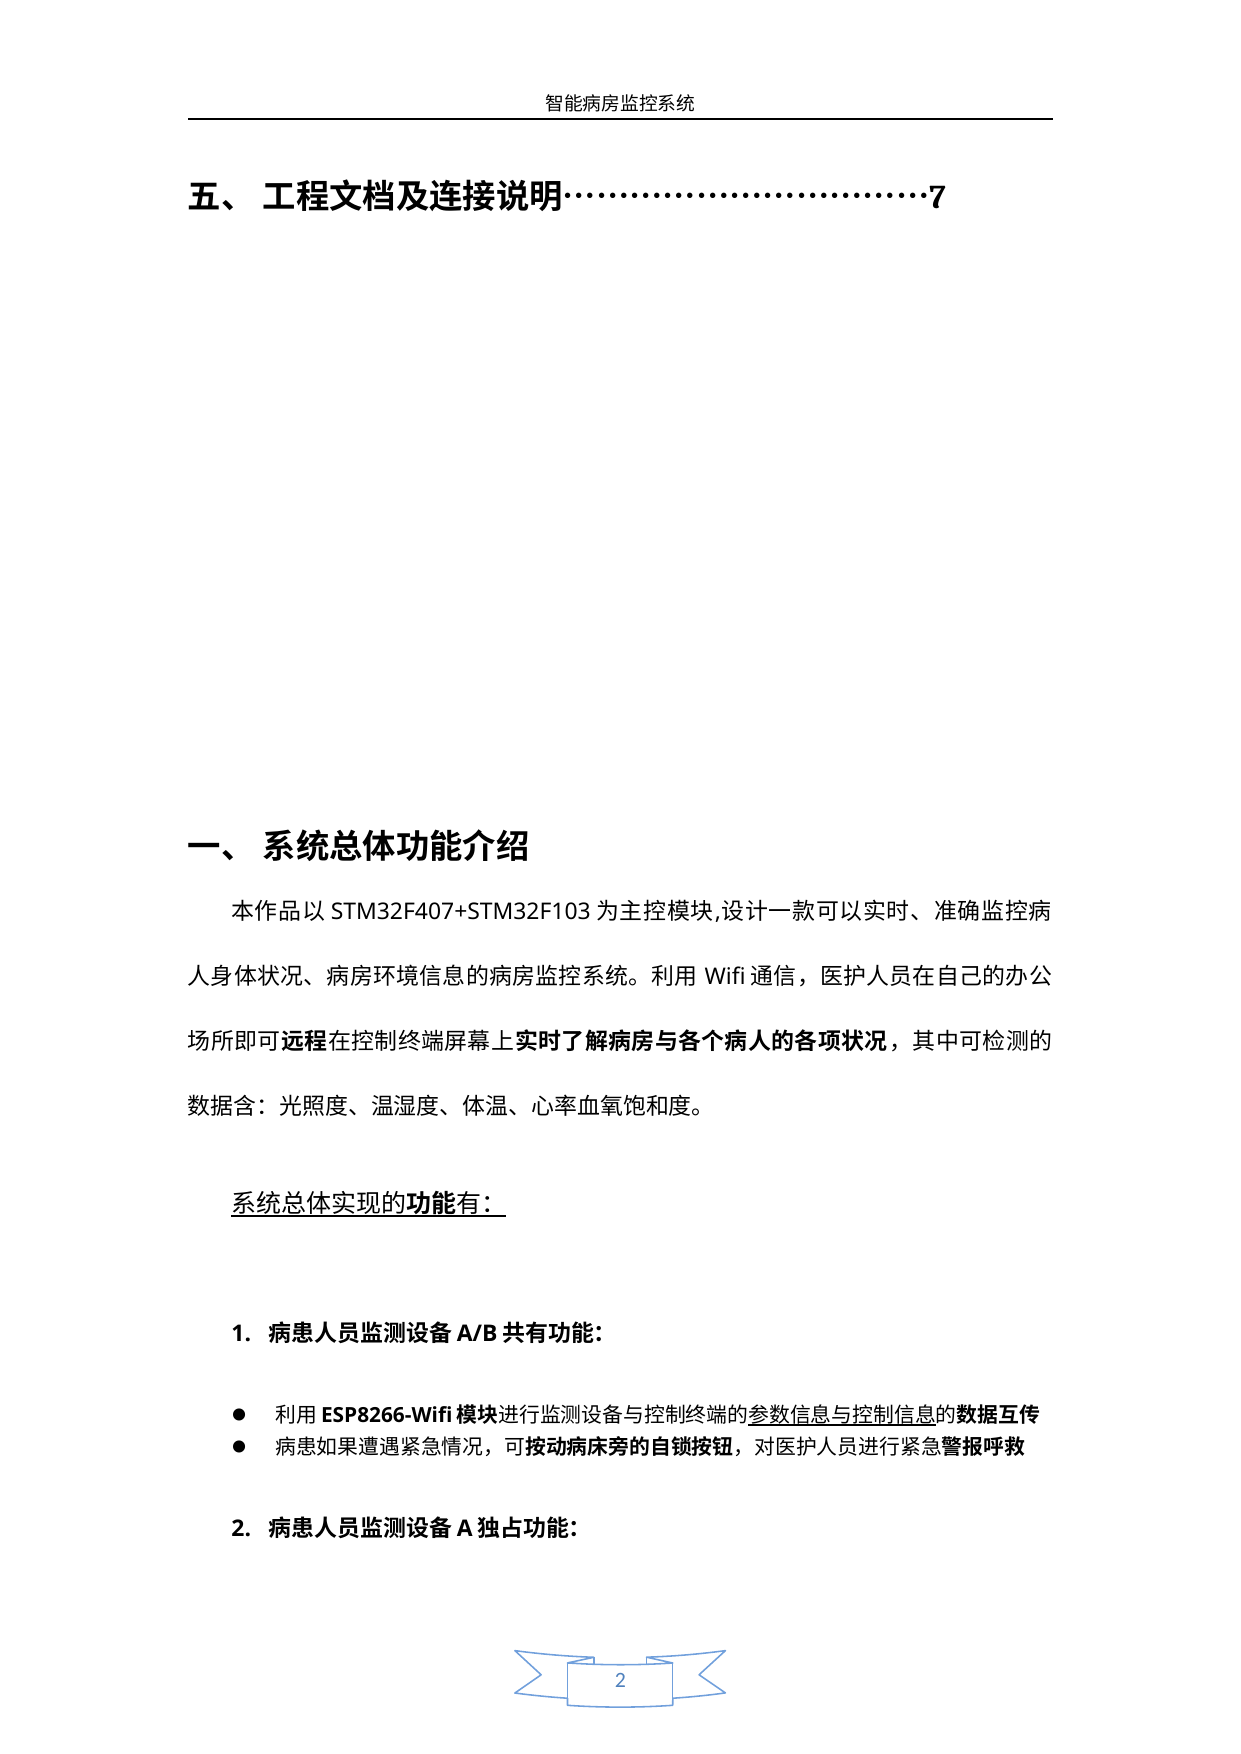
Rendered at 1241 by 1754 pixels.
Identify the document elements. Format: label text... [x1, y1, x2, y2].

text 本作品以STM32F407+STM32F103为主控模块,设计一款可以实时、准确监控病人身体状况、病房环境信息的病房监控系统。利用Wifi通信，医护人员在自己的办公场所即可远程在控制终端屏幕上实时了解病房与各个病人的各项状况，其中可检测的数据含：光照度、温湿度、体温、心率血氧饱和度。 [187, 877, 1053, 1137]
list 工程文档及连接说明……………………………7 [187, 162, 1053, 227]
list 病患如果遭遇紧急情况，可按动病床旁的自锁按钮，对医护人员进行紧急警报呼救 [231, 1429, 1053, 1462]
list 病患人员监测设备A/B共有功能： [231, 1299, 1053, 1364]
list 病患人员监测设备A独占功能： [231, 1494, 1053, 1559]
text 系统总体实现的功能有： [187, 1169, 1053, 1234]
list 系统总体功能介绍 [187, 812, 1053, 877]
list 利用ESP8266-Wifi模块进行监测设备与控制终端的参数信息与控制信息的数据互传 [231, 1397, 1053, 1429]
